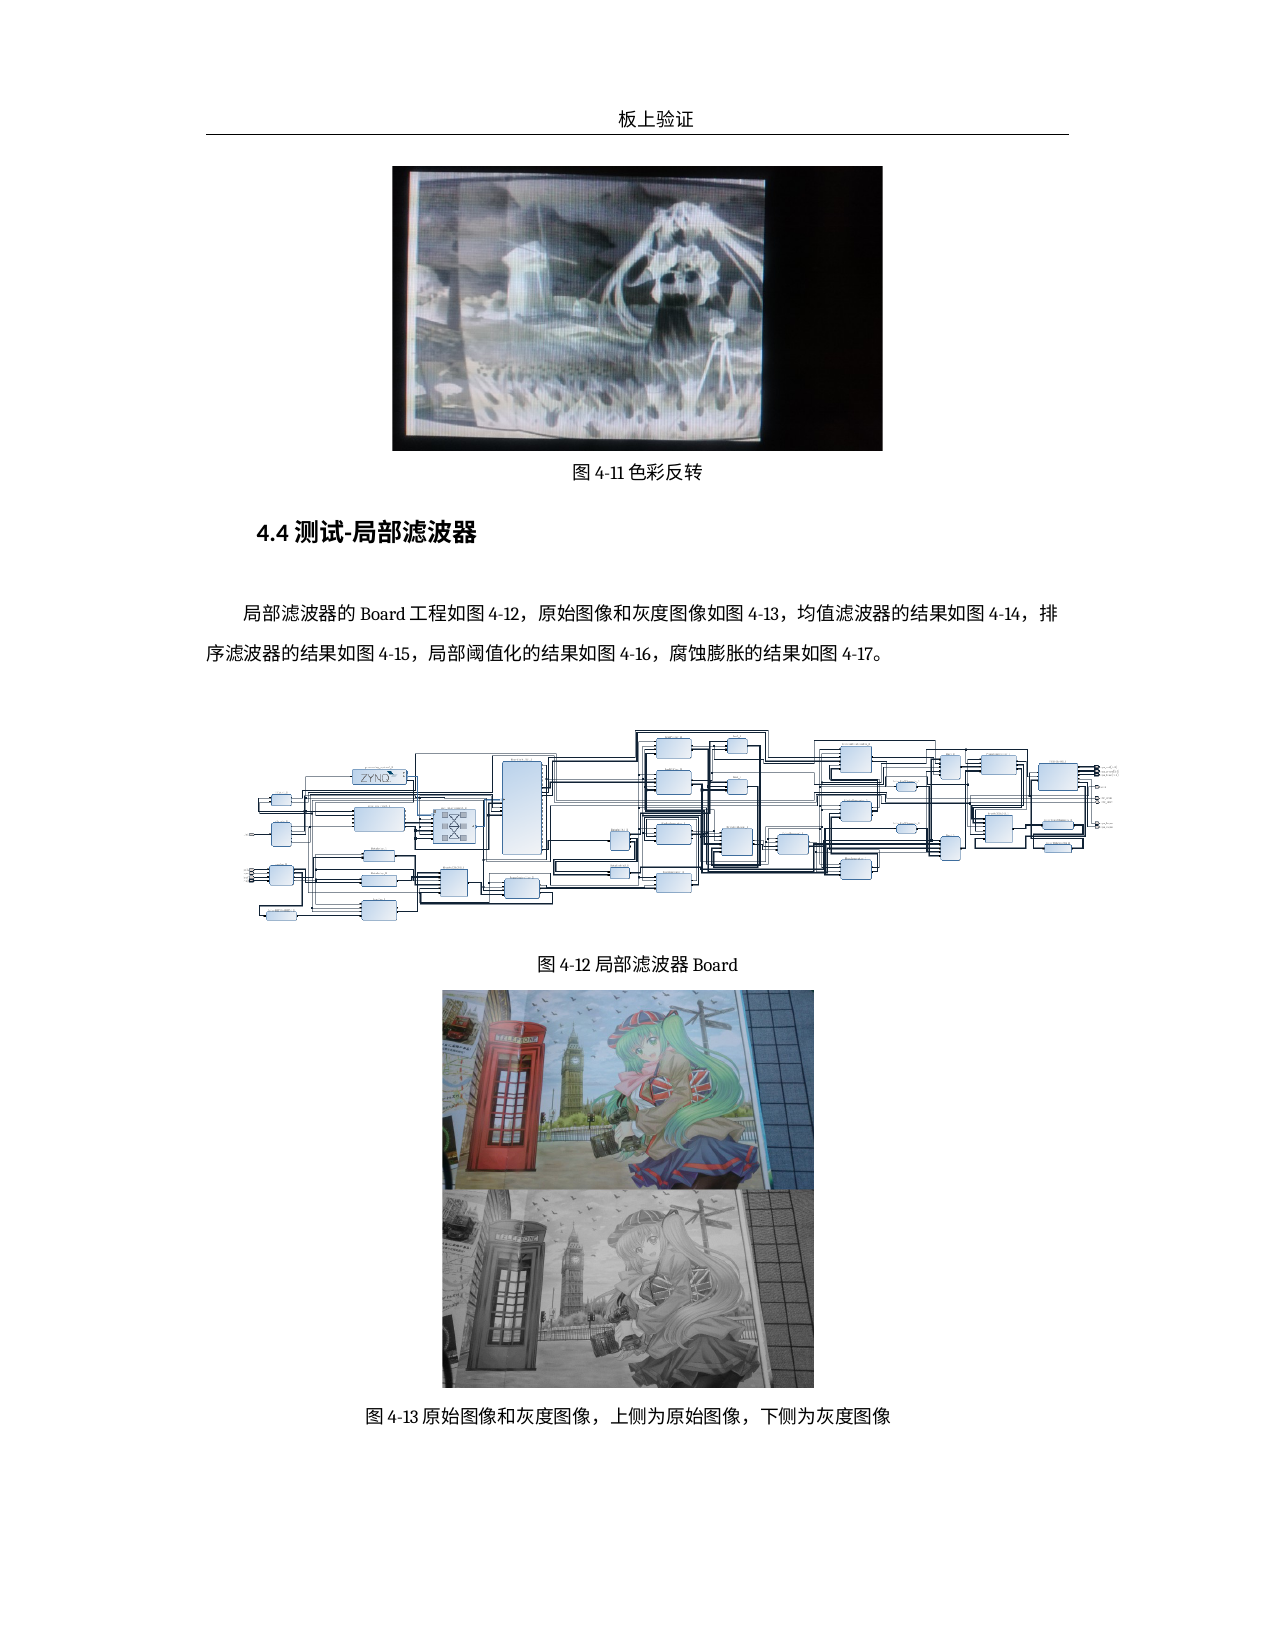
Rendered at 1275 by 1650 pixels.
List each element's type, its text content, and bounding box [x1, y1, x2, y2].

picture [243, 712, 1119, 937]
text 局部滤波器的Board工程如图4-12，原始图像和灰度图像如图4-13，均值滤波器的结果如图4-14，排序滤波器的结果如图4-15，局部阈值化的结果如图4-16，腐蚀膨胀的结果如图4-17。 [206, 598, 1069, 666]
subtitle 4.4 测试-局部滤波器 [206, 513, 1069, 549]
picture [392, 166, 883, 451]
picture [442, 990, 814, 1388]
